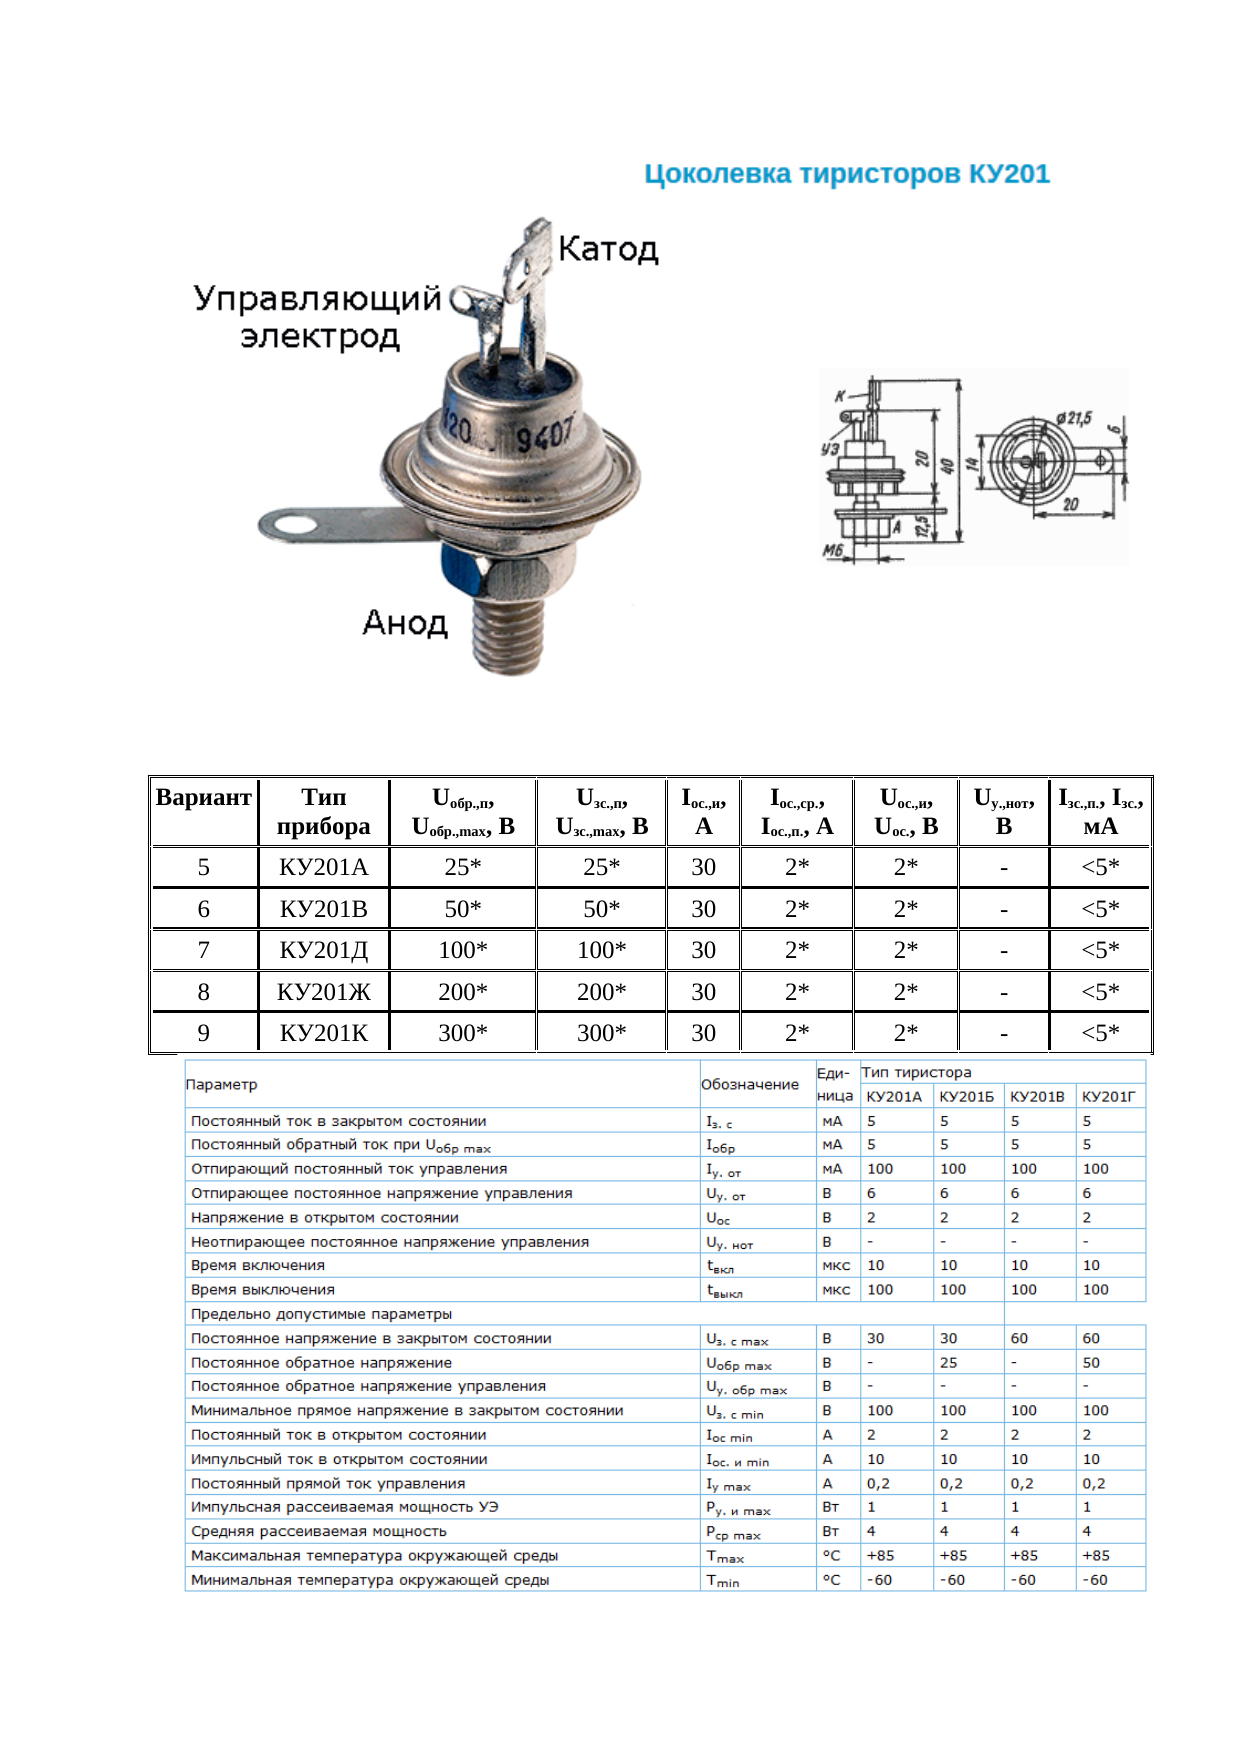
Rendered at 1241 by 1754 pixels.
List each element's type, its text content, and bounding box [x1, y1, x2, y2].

table_cell 2* [742, 972, 852, 1010]
table_cell 30 [668, 889, 739, 927]
table_cell - [960, 972, 1048, 1010]
table_cell 2* [742, 848, 852, 886]
table_cell 2* [742, 931, 852, 969]
table_cell 50* [538, 889, 665, 927]
table_header Uу.,нот, В [959, 776, 1049, 844]
table_cell 100* [538, 931, 665, 969]
table_cell <5* [1049, 1010, 1151, 1051]
table_header Uзс.,п, Uзс.,max, В [537, 778, 667, 844]
picture [177, 118, 1151, 709]
table_cell 8 [149, 969, 258, 1010]
table_cell 6 [151, 886, 257, 927]
table_cell <5* [1051, 886, 1151, 927]
table_cell <5* [1051, 927, 1151, 969]
table_cell 50* [391, 889, 535, 927]
table_cell КУ201А [260, 848, 388, 886]
table_cell - [960, 931, 1048, 969]
table_cell - [960, 889, 1048, 927]
table_cell 30 [668, 972, 739, 1010]
table_cell КУ201К [258, 1013, 389, 1051]
table_cell 30 [667, 1013, 741, 1051]
table_header Вариант [151, 778, 258, 844]
table_cell 25* [538, 848, 665, 886]
table_cell <5* [1049, 969, 1152, 1010]
table_header Uобр.,п, Uобр.,max, В [389, 778, 537, 844]
table_header Iос.,ср., Iос.,п., А [741, 778, 854, 844]
table_cell 2* [855, 848, 957, 886]
table_cell 200* [538, 972, 665, 1010]
table_header Uос.,и, Uос., В [854, 778, 959, 844]
table_cell 2* [855, 931, 957, 969]
table_header Тип прибора [258, 778, 389, 844]
table_cell 2* [855, 972, 957, 1010]
table_cell 5 [151, 845, 257, 886]
table_cell 30 [668, 931, 739, 969]
table_cell 2* [855, 889, 957, 927]
table_cell 100* [391, 931, 535, 969]
table_cell 2* [742, 889, 852, 927]
table_cell 2* [854, 1013, 959, 1051]
table_cell 300* [537, 1013, 667, 1051]
table_cell 25* [391, 848, 535, 886]
table_cell КУ201Ж [260, 972, 388, 1010]
table_cell 300* [389, 1013, 537, 1051]
table_cell 200* [391, 972, 535, 1010]
table_cell КУ201В [260, 889, 388, 927]
table_cell 2* [741, 1013, 854, 1051]
picture [177, 1054, 1151, 1596]
table_cell 9 [151, 1010, 258, 1051]
table_cell 30 [668, 848, 739, 886]
table_header Iос.,и, А [667, 778, 741, 844]
table_cell КУ201Д [260, 931, 388, 969]
table_cell - [959, 1013, 1049, 1051]
table_cell <5* [1051, 845, 1151, 886]
table_cell - [960, 848, 1048, 886]
table_header Iзс.,п., Iзс., мА [1049, 778, 1151, 844]
table_cell 7 [151, 927, 257, 969]
